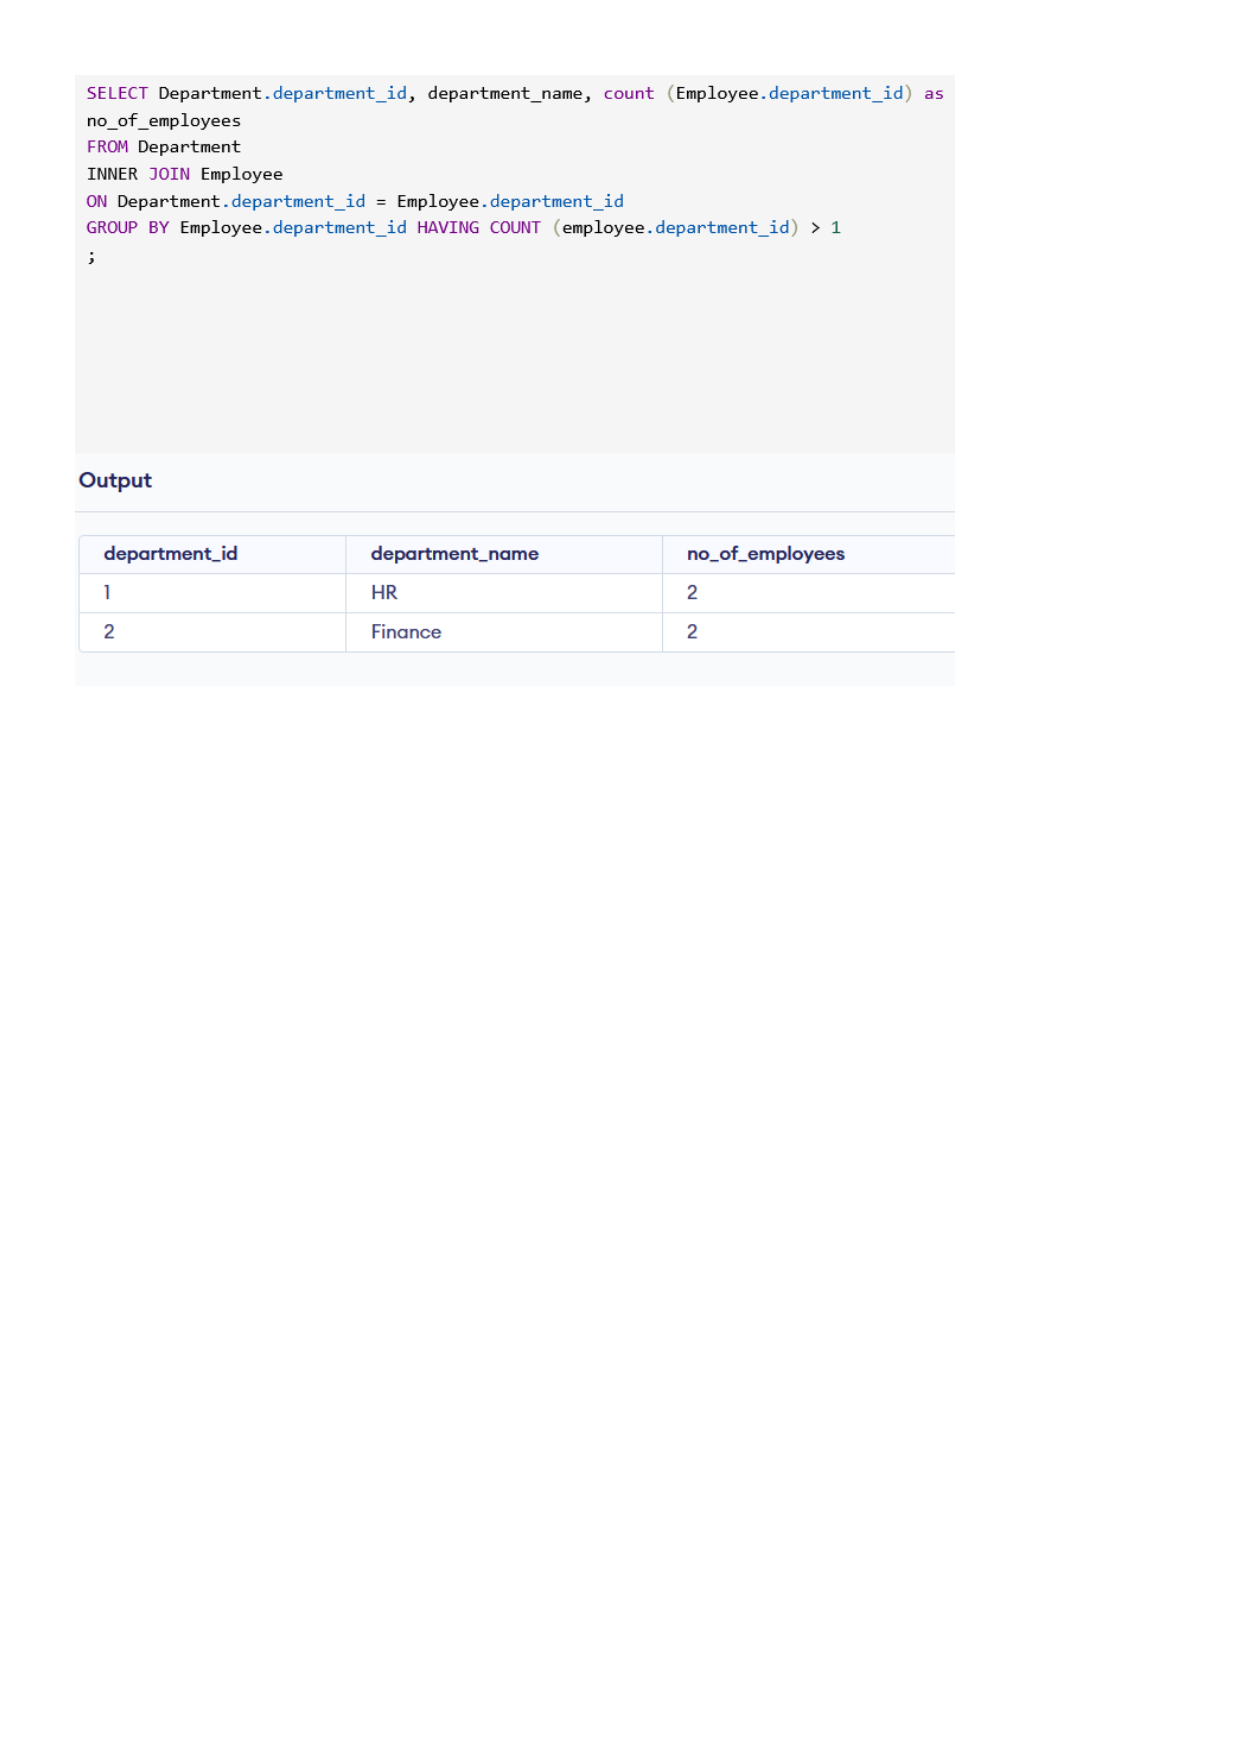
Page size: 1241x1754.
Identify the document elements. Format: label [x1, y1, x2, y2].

picture [75, 75, 955, 686]
